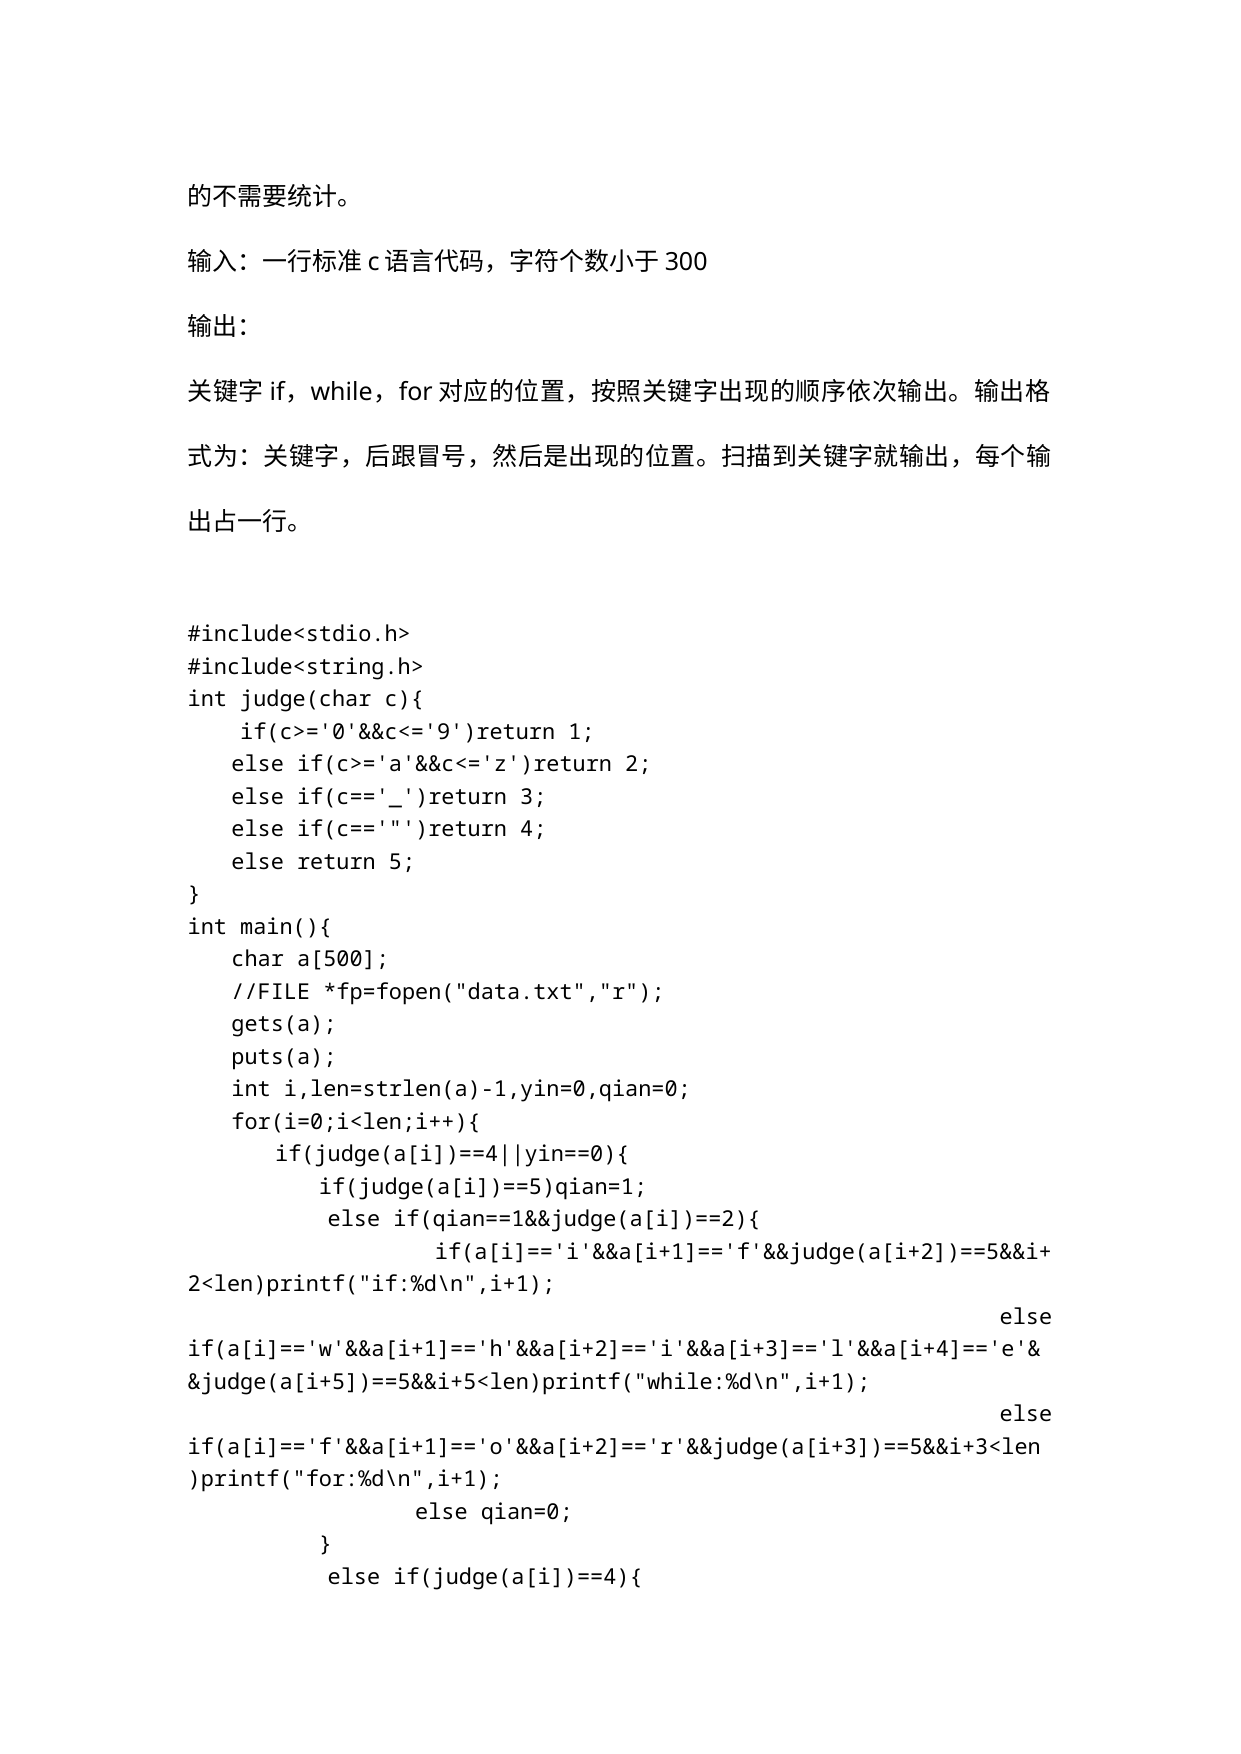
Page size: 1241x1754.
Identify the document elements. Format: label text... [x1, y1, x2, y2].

text //FILE *fp=fopen("data.txt","r"); [187, 974, 1053, 1007]
text else if(judge(a[i])==4){ [187, 1559, 1053, 1592]
text for(i=0;i<len;i++){ [187, 1104, 1053, 1137]
text else if(c=='_')return 3; [187, 779, 1053, 812]
text gets(a); [187, 1007, 1053, 1039]
text else return 5; [187, 844, 1053, 877]
text int judge(char c){ [187, 682, 1053, 714]
text #include<string.h> [187, 649, 1053, 682]
text int main(){ [187, 909, 1053, 942]
text int i,len=strlen(a)-1,yin=0,qian=0; [187, 1072, 1053, 1104]
text puts(a); [187, 1039, 1053, 1072]
text if(judge(a[i])==4||yin==0){ [187, 1137, 1053, 1169]
text #include<stdio.h> [187, 617, 1053, 649]
text else if(a[i]=='w'&&a[i+1]=='h'&&a[i+2]=='i'&&a[i+3]=='l'&&a[i+4]=='e'&&judge(a[i+5])==5&&i+5<len)printf("while:%d\n",i+1); [187, 1299, 1053, 1397]
text } [187, 1527, 1053, 1559]
text else if(c>='a'&&c<='z')return 2; [187, 747, 1053, 779]
text else if(a[i]=='f'&&a[i+1]=='o'&&a[i+2]=='r'&&judge(a[i+3])==5&&i+3<len)printf("for:%d\n",i+1); [187, 1397, 1053, 1494]
text if(a[i]=='i'&&a[i+1]=='f'&&judge(a[i+2])==5&&i+2<len)printf("if:%d\n",i+1); [187, 1234, 1053, 1299]
text else if(c=='"')return 4; [187, 812, 1053, 844]
text } [187, 877, 1053, 909]
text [187, 162, 1053, 552]
text if(c>='0'&&c<='9')return 1; [187, 714, 1053, 747]
text if(judge(a[i])==5)qian=1; [187, 1169, 1053, 1202]
text else qian=0; [187, 1494, 1053, 1527]
text char a[500]; [187, 942, 1053, 974]
text else if(qian==1&&judge(a[i])==2){ [187, 1202, 1053, 1234]
